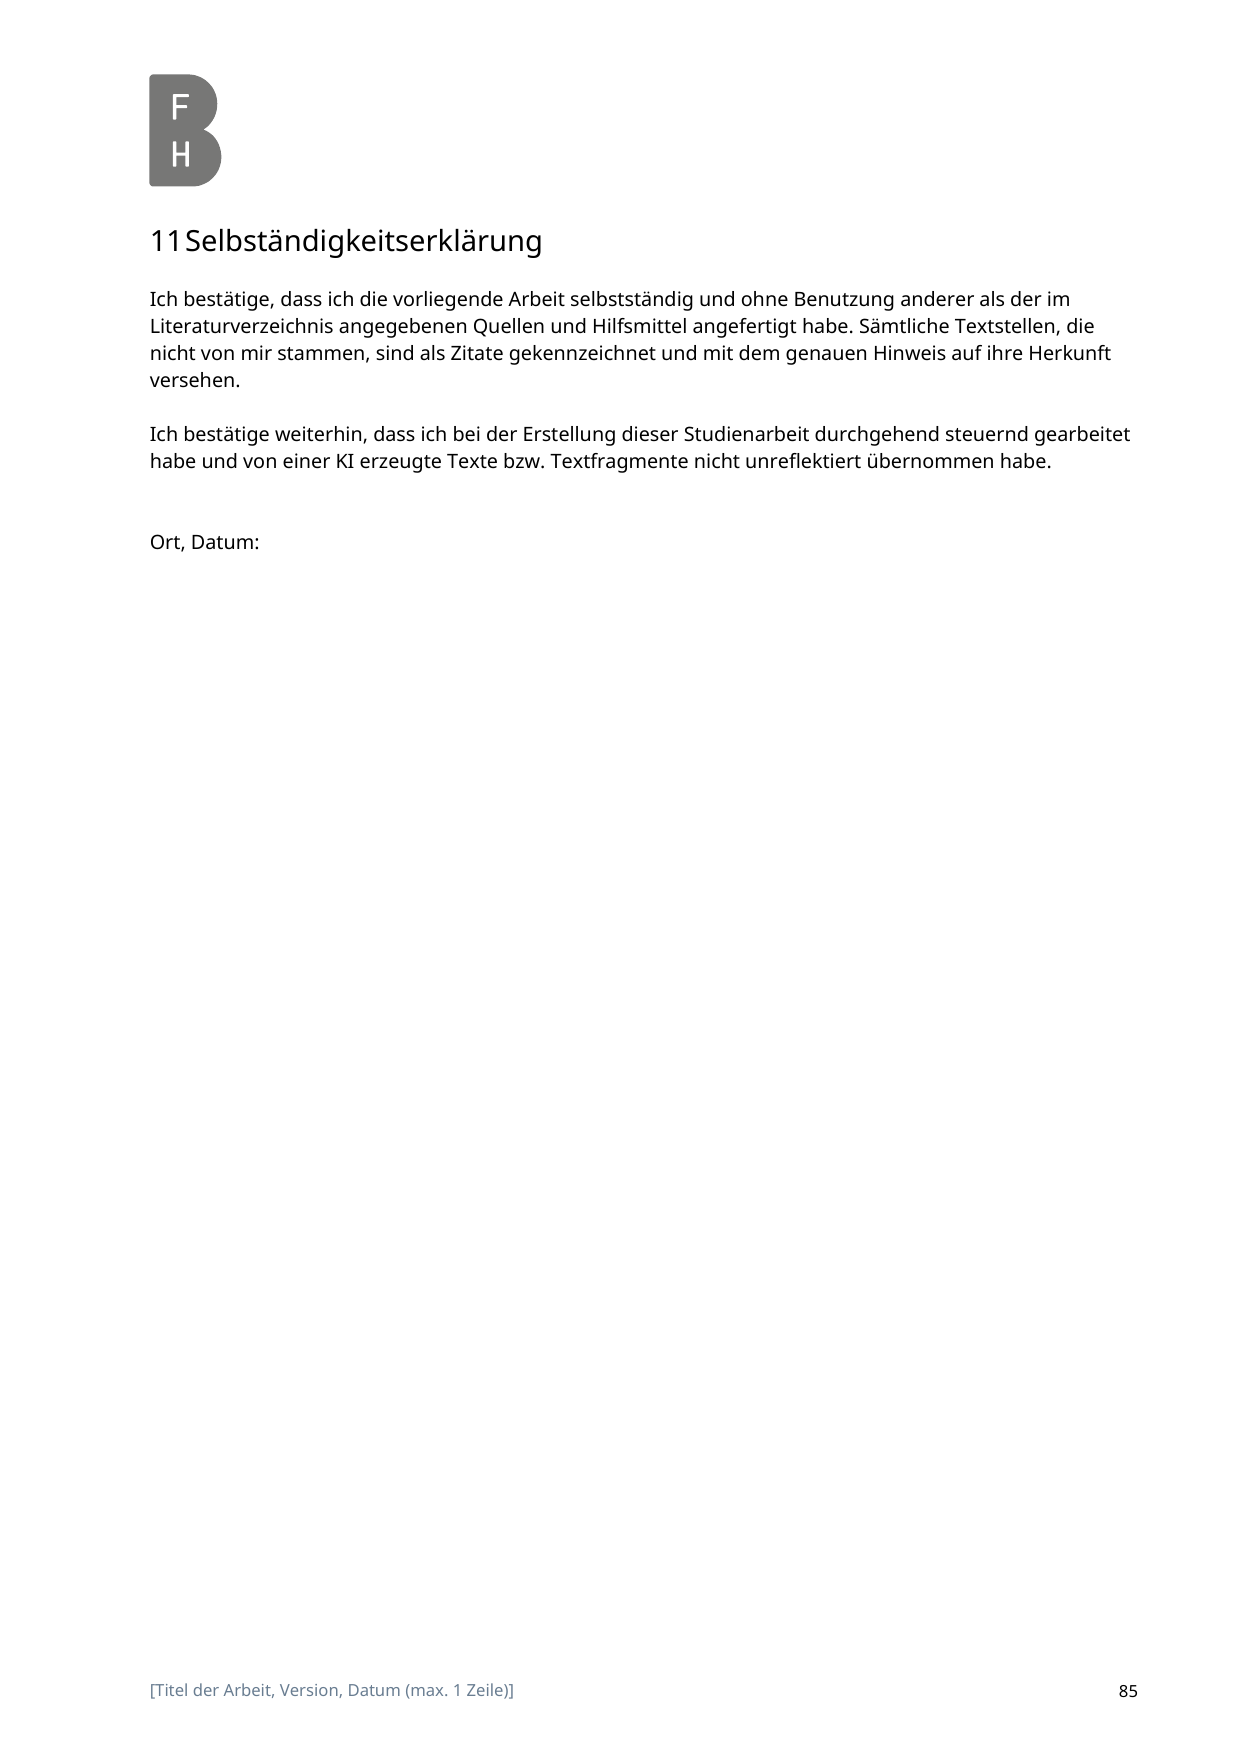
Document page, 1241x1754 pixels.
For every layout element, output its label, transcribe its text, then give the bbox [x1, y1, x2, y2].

subtitle Selbständigkeitserklärung [149, 221, 1136, 260]
text Ich bestätige, dass ich die vorliegende Arbeit selbstständig und ohne Benutzung anderer als der im Literaturverzeichnis angegebenen Quellen und Hilfsmittel angefertigt habe. Sämtliche Textstellen, die nicht von mir stammen, sind als Zitate gekennzeichnet und mit dem genauen Hinweis auf ihre Herkunft versehen. [149, 285, 1136, 393]
text Ort, Datum: [149, 528, 1136, 555]
text Ich bestätige weiterhin, dass ich bei der Erstellung dieser Studienarbeit durchgehend steuernd gearbeitet habe und von einer KI erzeugte Texte bzw. Textfragmente nicht unreflektiert übernommen habe. [149, 420, 1136, 474]
